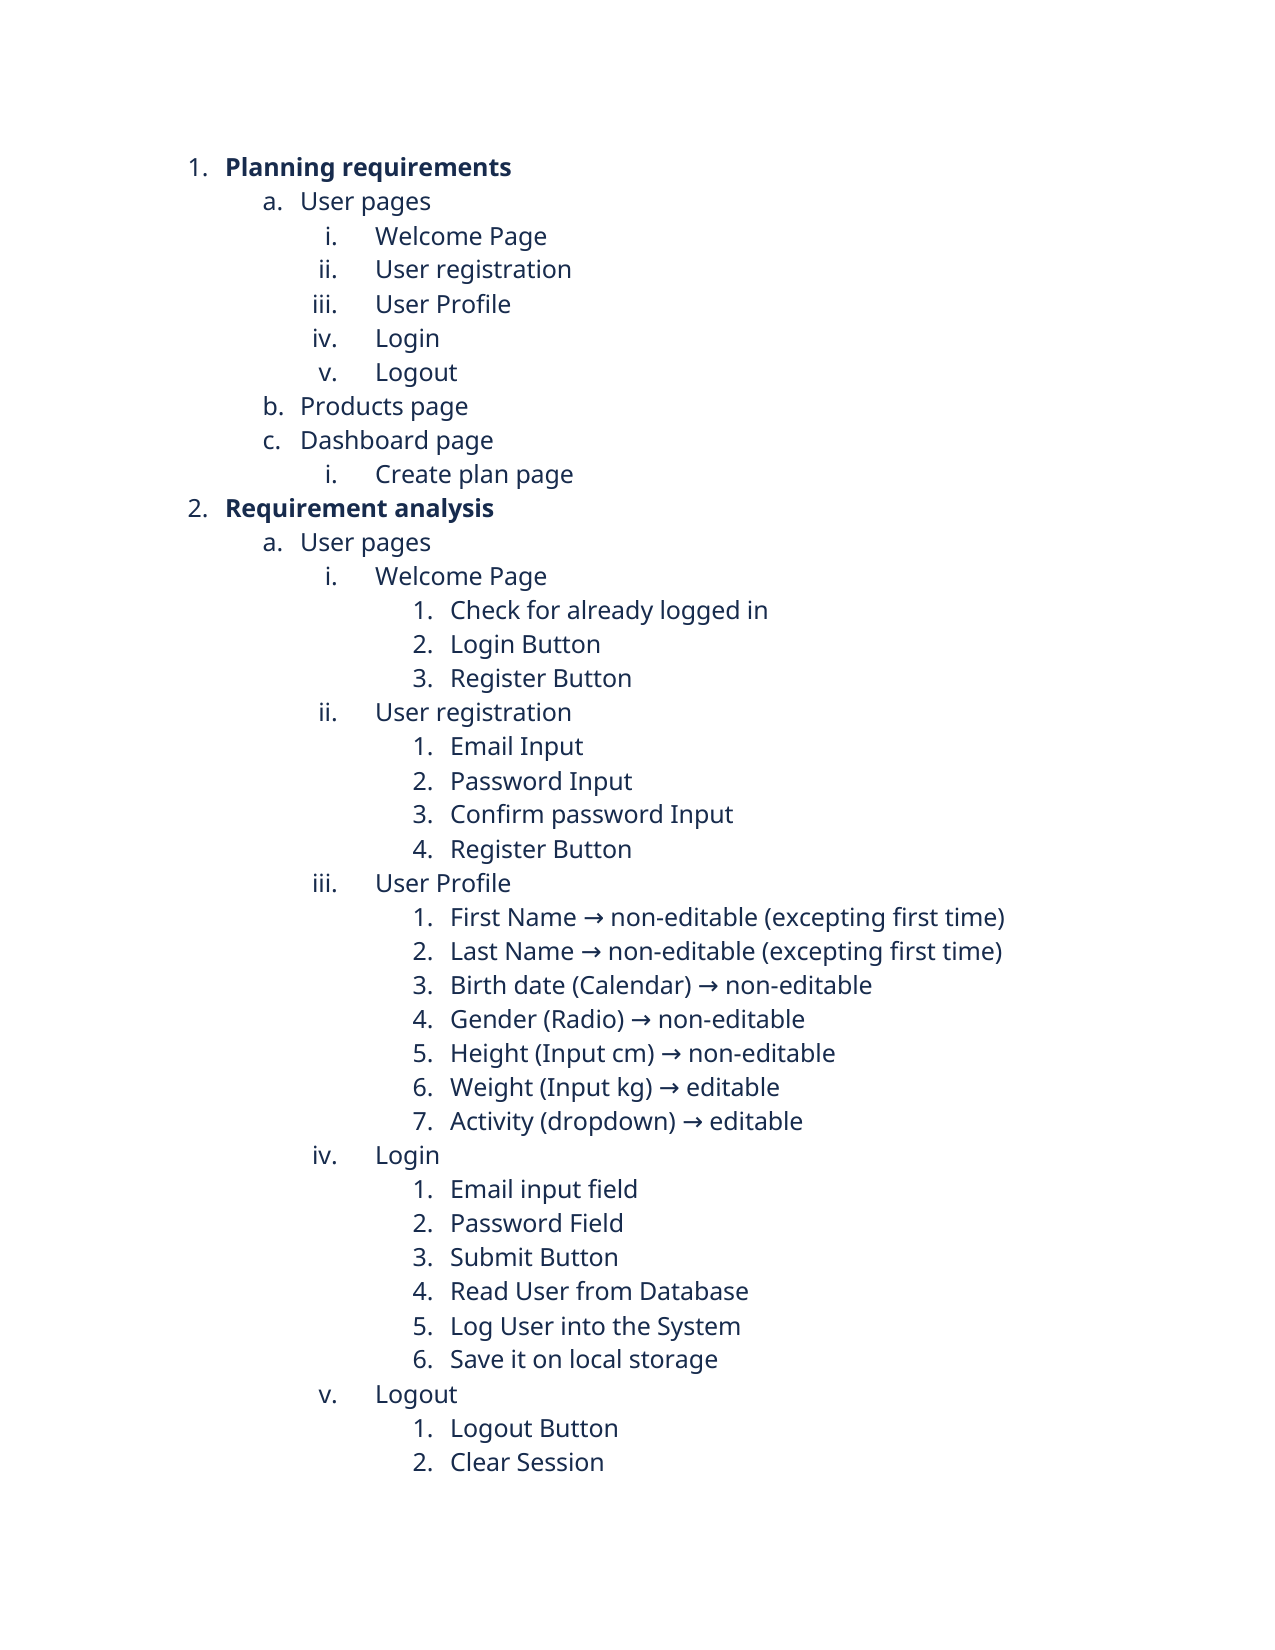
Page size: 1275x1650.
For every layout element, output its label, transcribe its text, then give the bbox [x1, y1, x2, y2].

list Login [337, 320, 1125, 354]
list Products page [262, 388, 1125, 422]
list User Profile [337, 865, 1125, 899]
list Activity (dropdown) → editable [412, 1104, 1125, 1138]
list Dashboard page [262, 422, 1125, 457]
list Logout Button [412, 1410, 1125, 1444]
list Welcome Page [337, 218, 1125, 252]
list Gender (Radio) → non-editable [412, 1002, 1125, 1036]
list Read User from Database [412, 1274, 1125, 1308]
list Create plan page [337, 457, 1125, 491]
list Confirm password Input [412, 797, 1125, 831]
list User pages [262, 525, 1125, 559]
list Height (Input cm) → non-editable [412, 1036, 1125, 1070]
list Clear Session [412, 1444, 1125, 1478]
list Submit Button [412, 1240, 1125, 1274]
list First Name → non-editable (excepting first time) [412, 899, 1125, 933]
list Login Button [412, 627, 1125, 661]
list Weight (Input kg) → editable [412, 1070, 1125, 1104]
list User registration [337, 252, 1125, 286]
list Logout [337, 1376, 1125, 1410]
list User pages [262, 184, 1125, 218]
list Save it on local storage [412, 1342, 1125, 1376]
list User registration [337, 695, 1125, 729]
list Password Input [412, 763, 1125, 797]
list Welcome Page [337, 559, 1125, 593]
list Birth date (Calendar) → non-editable [412, 967, 1125, 1002]
list Login [337, 1138, 1125, 1172]
list Email Input [412, 729, 1125, 763]
list Register Button [412, 661, 1125, 695]
list Email input field [412, 1172, 1125, 1206]
list Planning requirements [187, 150, 1125, 184]
list Check for already logged in [412, 593, 1125, 627]
list Last Name → non-editable (excepting first time) [412, 933, 1125, 967]
list Password Field [412, 1206, 1125, 1240]
list Log User into the System [412, 1308, 1125, 1342]
list Requirement analysis [187, 491, 1125, 525]
list User Profile [337, 286, 1125, 320]
list Register Button [412, 831, 1125, 865]
list Logout [337, 354, 1125, 388]
